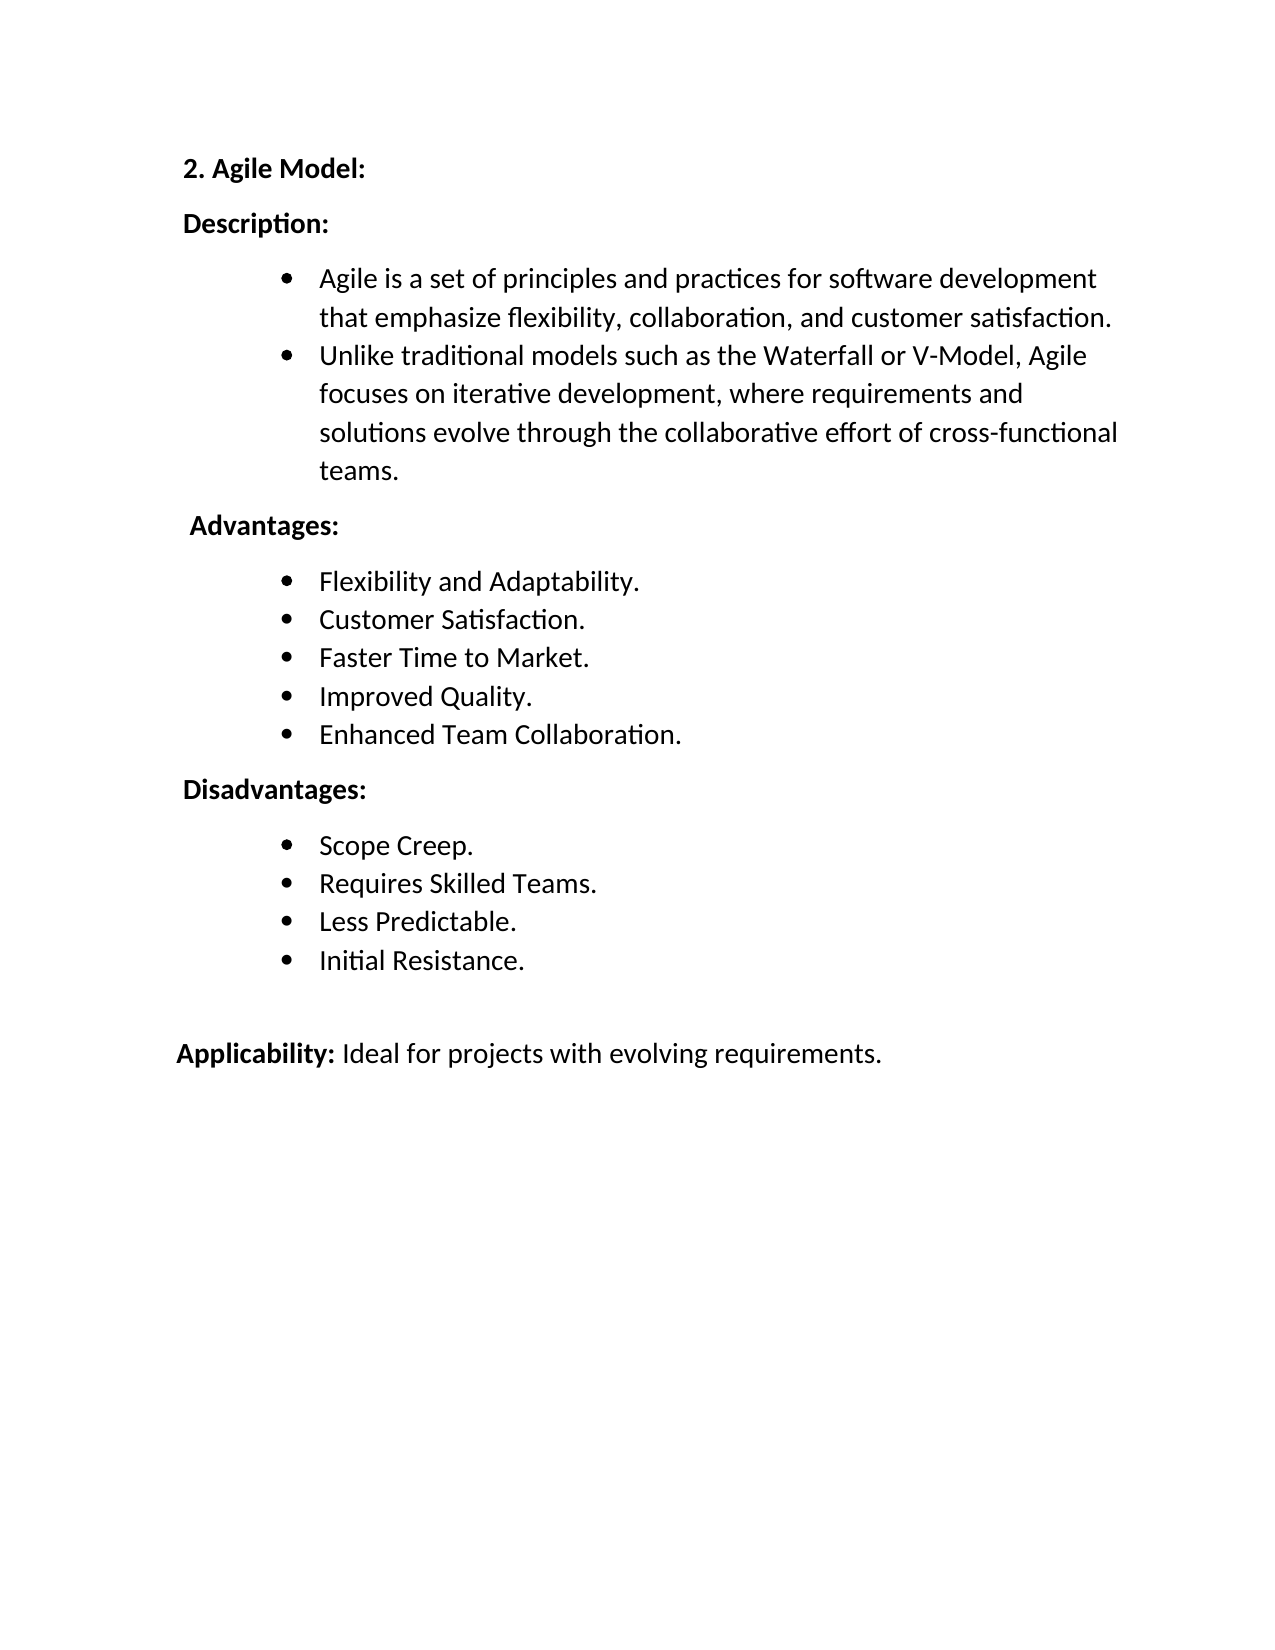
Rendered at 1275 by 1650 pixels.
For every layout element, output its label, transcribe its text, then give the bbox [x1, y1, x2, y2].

list Unlike traditional models such as the Waterfall or V-Model, Agile focuses on iterative development, where requirements and solutions evolve through the collaborative effort of cross-functional teams. [282, 337, 1125, 488]
list Improved Quality. [282, 678, 1125, 713]
list Scope Creep. [282, 827, 1125, 862]
text 2. Agile Model: [150, 150, 1125, 186]
list Flexibility and Adaptability. [282, 563, 1125, 598]
text Disadvantages: [150, 771, 1125, 807]
list Less Predictable. [282, 903, 1125, 939]
list Requires Skilled Teams. [282, 865, 1125, 901]
text Description: [150, 205, 1125, 241]
text Advantages: [150, 507, 1125, 543]
list Enhanced Team Collaboration. [282, 716, 1125, 752]
text Applicability: Ideal for projects with evolving requirements. [150, 1035, 1125, 1071]
list Agile is a set of principles and practices for software development that emphasize flexibility, collaboration, and customer satisfaction. [282, 260, 1125, 334]
list Customer Satisfaction. [282, 601, 1125, 637]
list Initial Resistance. [282, 942, 1125, 977]
list Faster Time to Market. [282, 639, 1125, 675]
